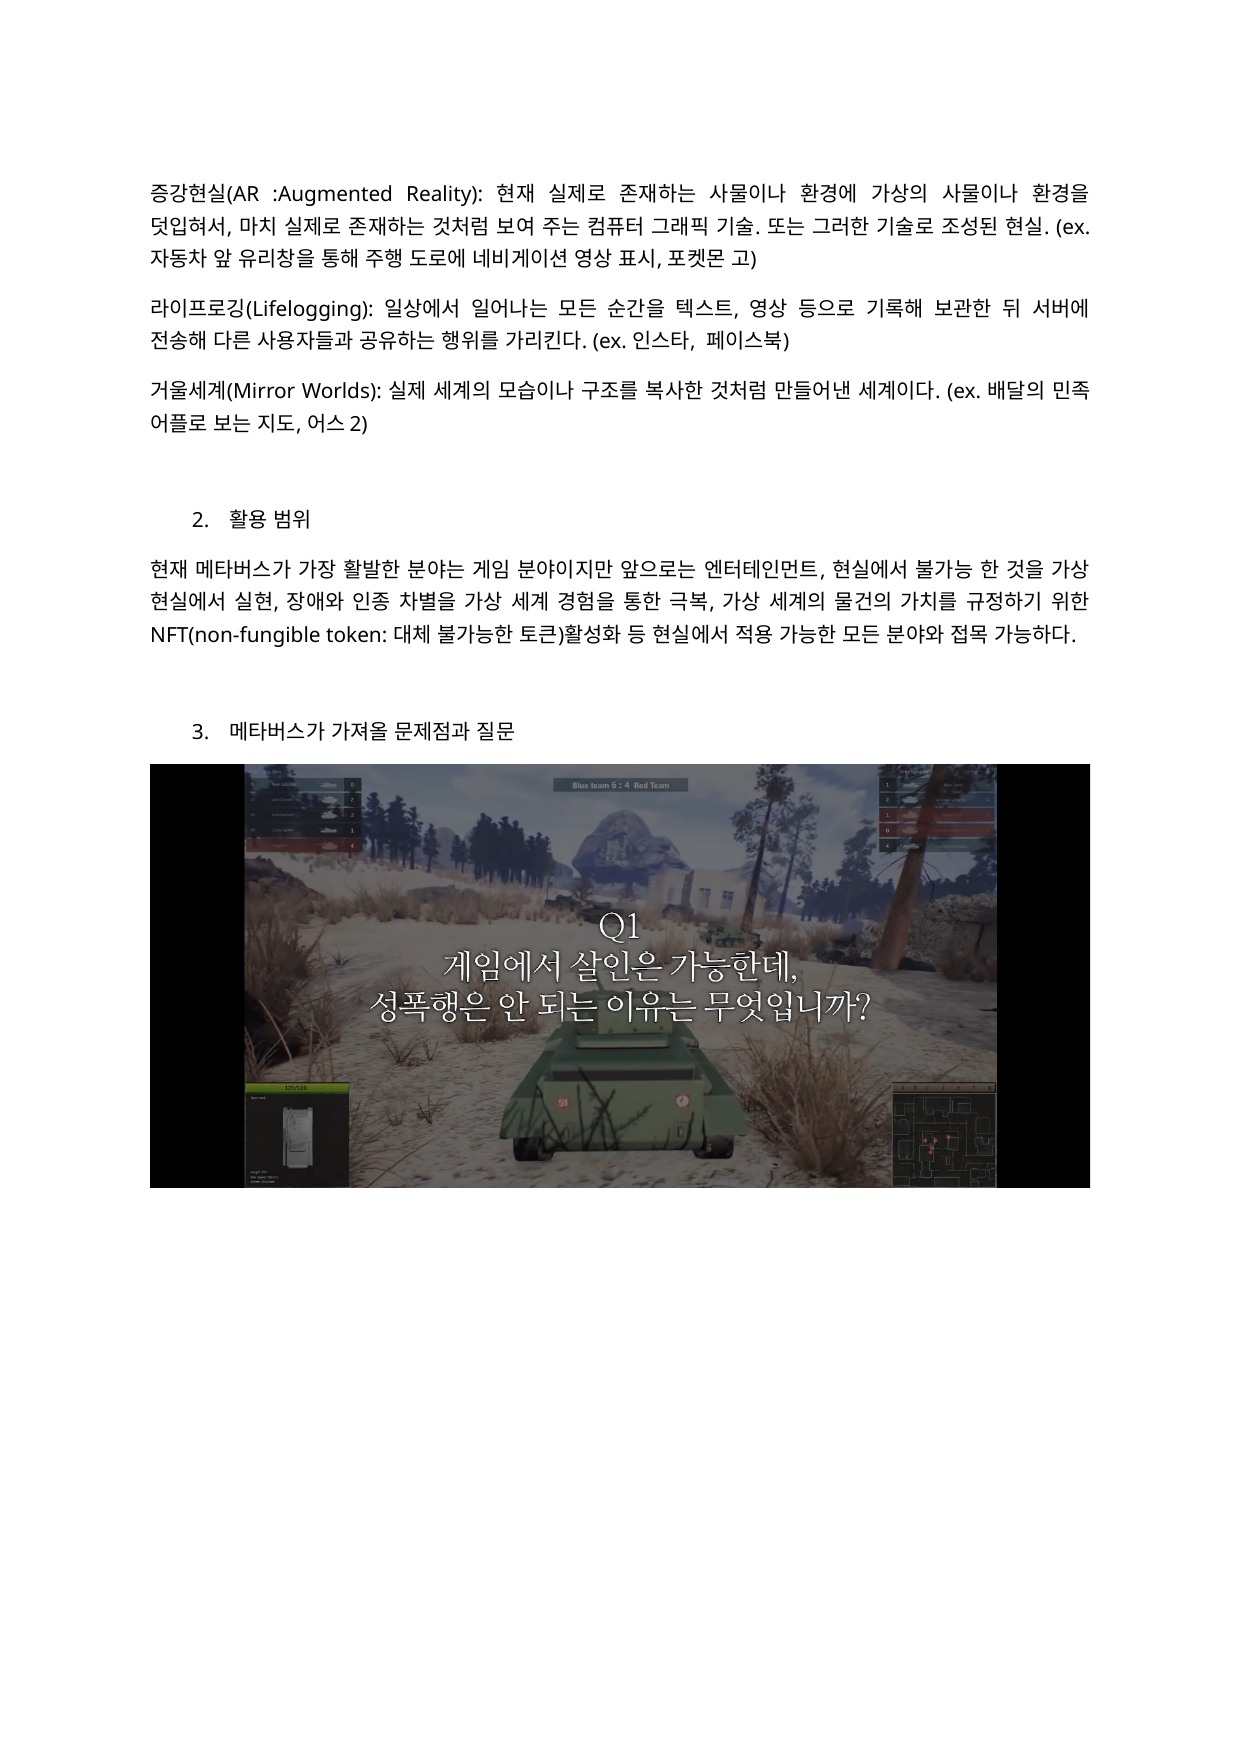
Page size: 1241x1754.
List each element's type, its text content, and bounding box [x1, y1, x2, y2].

picture [150, 764, 1091, 1188]
text 거울세계(Mirror Worlds): 실제 세계의 모습이나 구조를 복사한 것처럼 만들어낸 세계이다. (ex. 배달의 민족 어플로 보는 지도, 어스2) [150, 374, 1090, 437]
list 메타버스가 가져올 문제점과 질문 [192, 715, 1090, 745]
list 활용 범위 [192, 503, 1090, 534]
text 현재 메타버스가 가장 활발한 분야는 게임 분야이지만 앞으로는 엔터테인먼트, 현실에서 불가능 한 것을 가상 현실에서 실현, 장애와 인종 차별을 가상 세계 경험을 통한 극복, 가상 세계의 물건의 가치를 규정하기 위한 NFT(non-fungible token: 대체 불가능한 토큰)활성화 등 현실에서 적용 가능한 모든 분야와 접목 가능하다. [150, 553, 1090, 648]
text 라이프로깅(Lifelogging): 일상에서 일어나는 모든 순간을 텍스트, 영상 등으로 기록해 보관한 뒤 서버에 전송해 다른 사용자들과 공유하는 행위를 가리킨다. (ex. 인스타, 페이스북) [150, 292, 1090, 355]
text 증강현실(AR :Augmented Reality): 현재 실제로 존재하는 사물이나 환경에 가상의 사물이나 환경을 덧입혀서, 마치 실제로 존재하는 것처럼 보여 주는 컴퓨터 그래픽 기술. 또는 그러한 기술로 조성된 현실. (ex.자동차 앞 유리창을 통해 주행 도로에 네비게이션 영상 표시, 포켓몬 고) [150, 177, 1090, 273]
